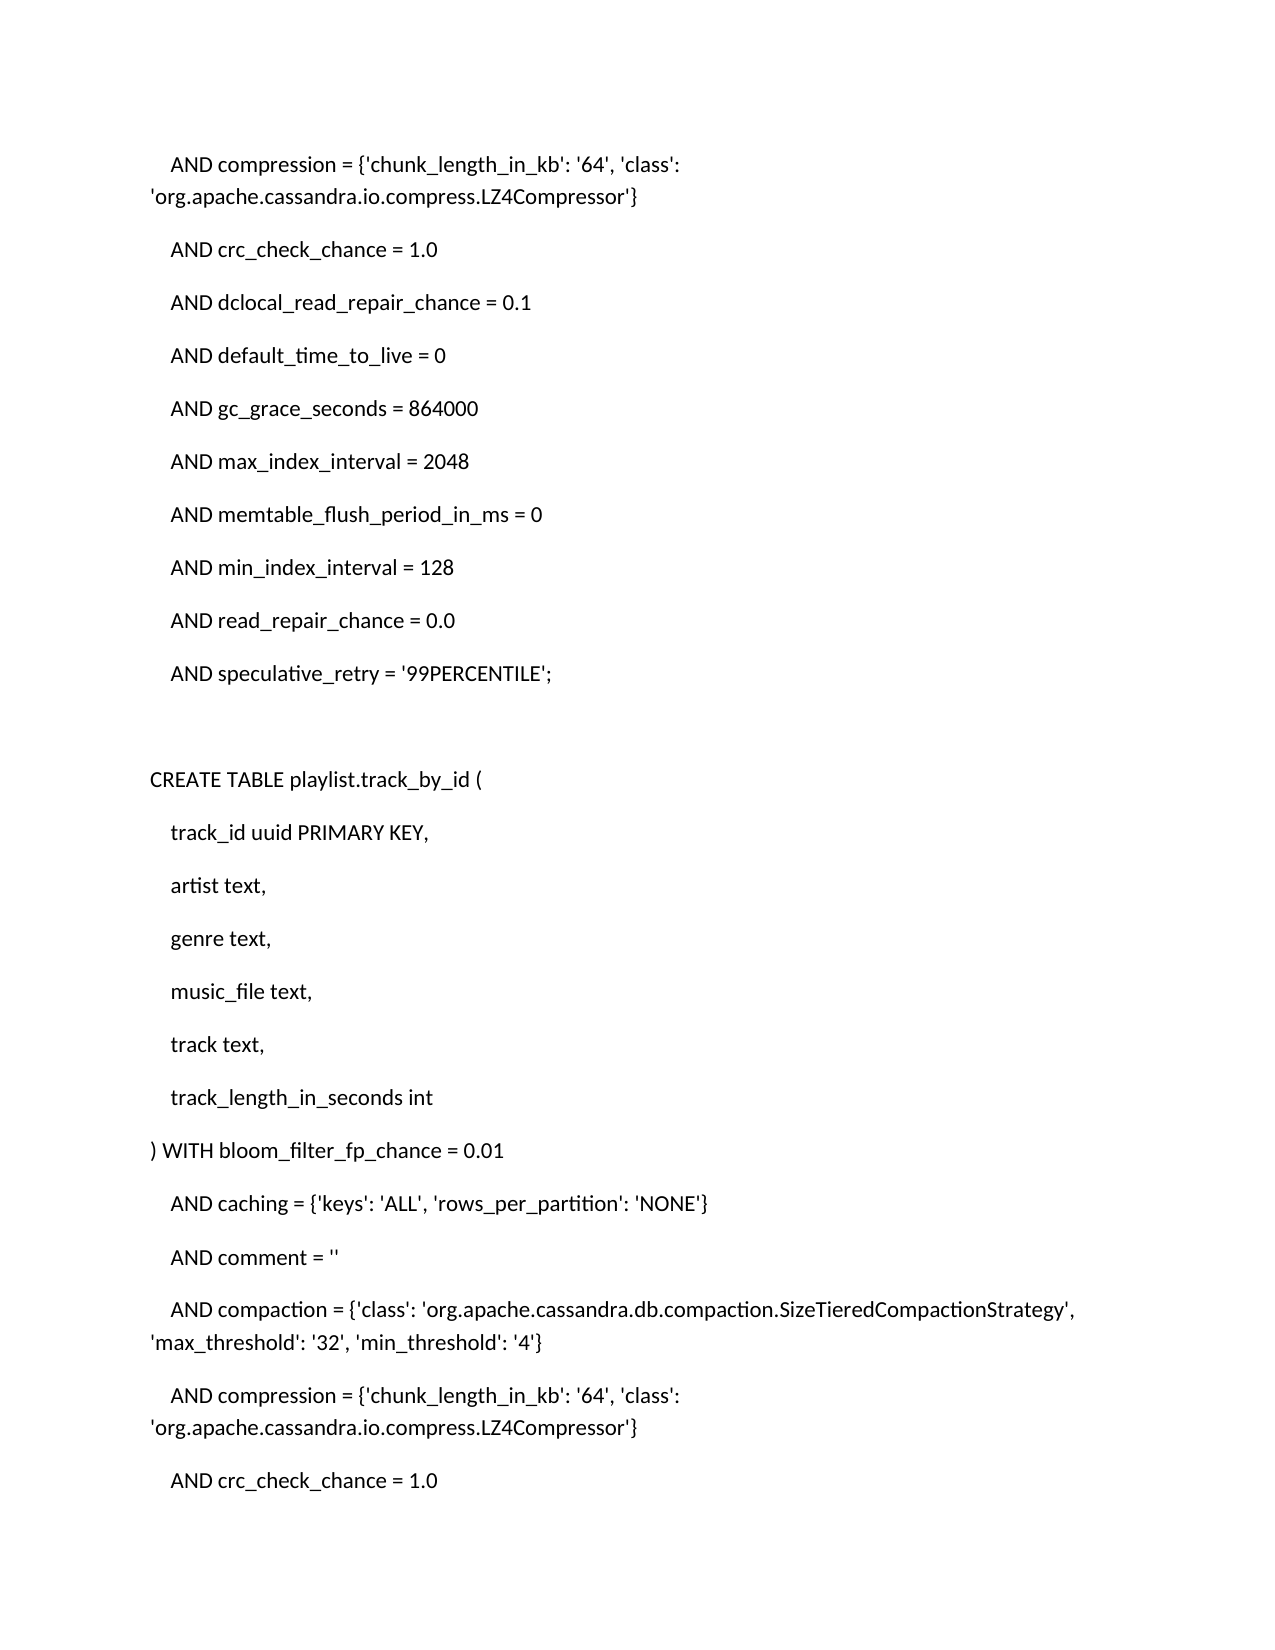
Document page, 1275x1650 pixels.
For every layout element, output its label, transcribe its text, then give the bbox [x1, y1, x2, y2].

text CREATE TABLE playlist.track_by_id ( [150, 765, 1125, 793]
text music_file text, [150, 977, 1125, 1006]
text ) WITH bloom_filter_fp_chance = 0.01 [150, 1137, 1125, 1164]
text AND compression = {'chunk_length_in_kb': '64', 'class': 'org.apache.cassandra.io.compress.LZ4Compressor'} [150, 1381, 1125, 1441]
text AND min_index_interval = 128 [150, 553, 1125, 581]
text AND comment = '' [150, 1243, 1125, 1271]
text AND caching = {'keys': 'ALL', 'rows_per_partition': 'NONE'} [150, 1189, 1125, 1218]
text track_id uuid PRIMARY KEY, [150, 818, 1125, 846]
text track text, [150, 1031, 1125, 1058]
text artist text, [150, 871, 1125, 899]
text AND memtable_flush_period_in_ms = 0 [150, 500, 1125, 528]
text AND speculative_retry = '99PERCENTILE'; [150, 659, 1125, 687]
text track_length_in_seconds int [150, 1083, 1125, 1112]
text AND crc_check_chance = 1.0 [150, 235, 1125, 263]
text AND max_index_interval = 2048 [150, 447, 1125, 475]
text genre text, [150, 924, 1125, 952]
text AND crc_check_chance = 1.0 [150, 1466, 1125, 1494]
text AND compression = {'chunk_length_in_kb': '64', 'class': 'org.apache.cassandra.io.compress.LZ4Compressor'} [150, 150, 1125, 210]
text AND read_repair_chance = 0.0 [150, 606, 1125, 634]
text AND default_time_to_live = 0 [150, 341, 1125, 369]
text AND gc_grace_seconds = 864000 [150, 394, 1125, 422]
text AND compaction = {'class': 'org.apache.cassandra.db.compaction.SizeTieredCompactionStrategy', 'max_threshold': '32', 'min_threshold': '4'} [150, 1296, 1125, 1356]
text AND dclocal_read_repair_chance = 0.1 [150, 288, 1125, 316]
